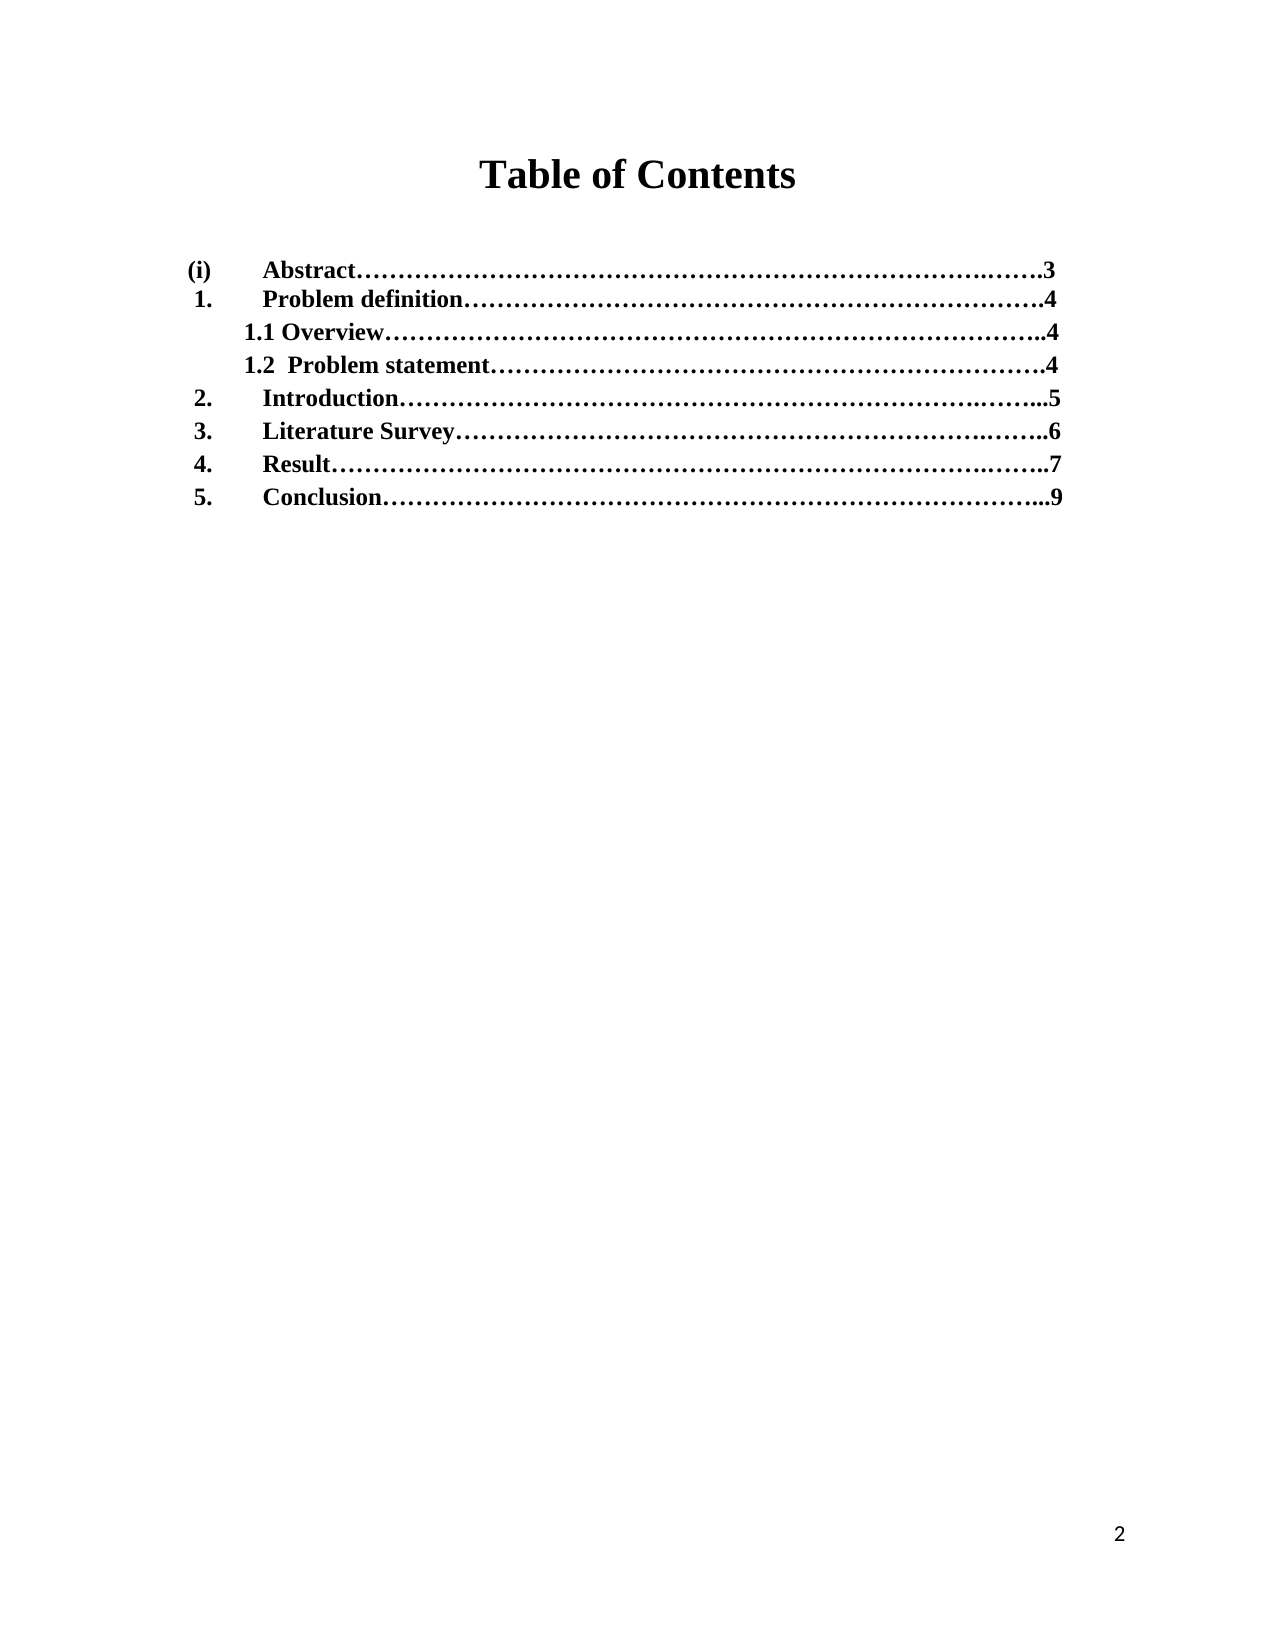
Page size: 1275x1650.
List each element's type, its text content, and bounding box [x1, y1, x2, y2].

list Conclusion……………………………………………………………………...9 [194, 482, 1125, 511]
list Problem statement………………………………………………………….4 [244, 350, 1125, 379]
list Abstract………………………………………………………………….…….3 [187, 255, 1125, 284]
list Result…………………………………………………………………….……..7 [194, 449, 1125, 478]
list Introduction…………………………………………………………….……...5 [194, 383, 1125, 412]
list Literature Survey……………………………………………………….……..6 [194, 416, 1125, 445]
list Problem definition…………………………………………………………….4 [194, 284, 1125, 313]
text Table of Contents [150, 150, 1125, 198]
list Overview……………………………………………………………………..4 [244, 317, 1125, 346]
